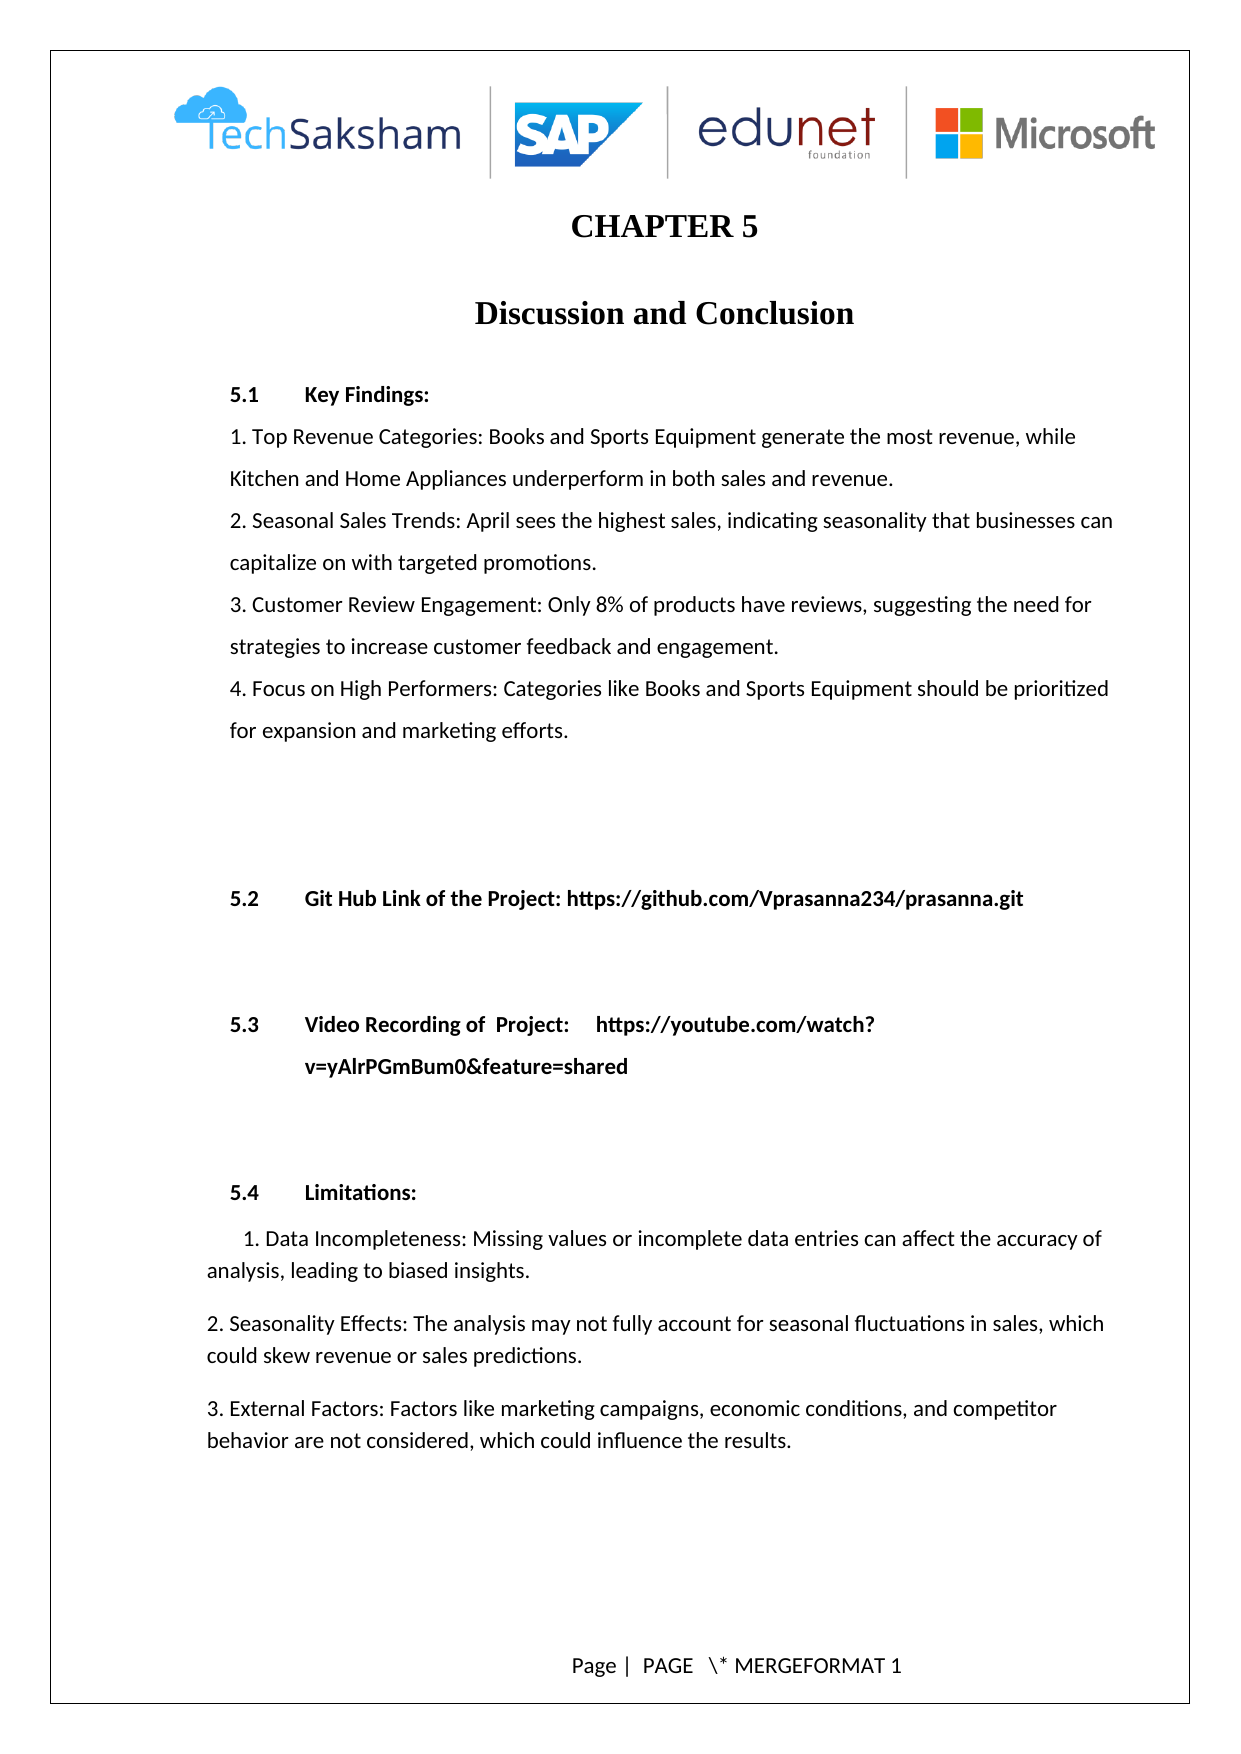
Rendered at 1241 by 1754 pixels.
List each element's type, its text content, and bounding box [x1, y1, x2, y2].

picture [514, 98, 644, 167]
list 3. Customer Review Engagement: Only 8% of products have reviews, suggesting the need for strategies to increase customer feedback and engagement. [229, 590, 1122, 660]
list 2. Seasonal Sales Trends: April sees the highest sales, indicating seasonality that businesses can capitalize on with targeted promotions. [229, 506, 1122, 576]
text 3. External Factors: Factors like marketing campaigns, economic conditions, and competitor behavior are not considered, which could influence the results. [207, 1394, 1122, 1454]
text Discussion and Conclusion [207, 293, 1122, 332]
list 1. Top Revenue Categories: Books and Sports Equipment generate the most revenue, while Kitchen and Home Appliances underperform in both sales and revenue. [229, 422, 1122, 492]
picture [930, 102, 1161, 163]
text 2. Seasonality Effects: The analysis may not fully account for seasonal fluctuations in sales, which could skew revenue or sales predictions. [207, 1309, 1122, 1369]
list Git Hub Link of the Project: https://github.com/Vprasanna234/prasanna.git [229, 884, 1122, 912]
list Video Recording of Project: https://youtube.com/watch?v=yAlrPGmBum0&feature=shared [229, 1010, 1122, 1080]
list Limitations: [229, 1178, 1122, 1206]
picture [168, 79, 467, 155]
list Key Findings: [229, 380, 1122, 408]
text 1. Data Incompleteness: Missing values or incomplete data entries can affect the accuracy of analysis, leading to biased insights. [207, 1224, 1122, 1284]
text CHAPTER 5 [207, 207, 1122, 245]
picture [691, 100, 883, 165]
list 4. Focus on High Performers: Categories like Books and Sports Equipment should be prioritized for expansion and marketing efforts. [229, 674, 1122, 744]
